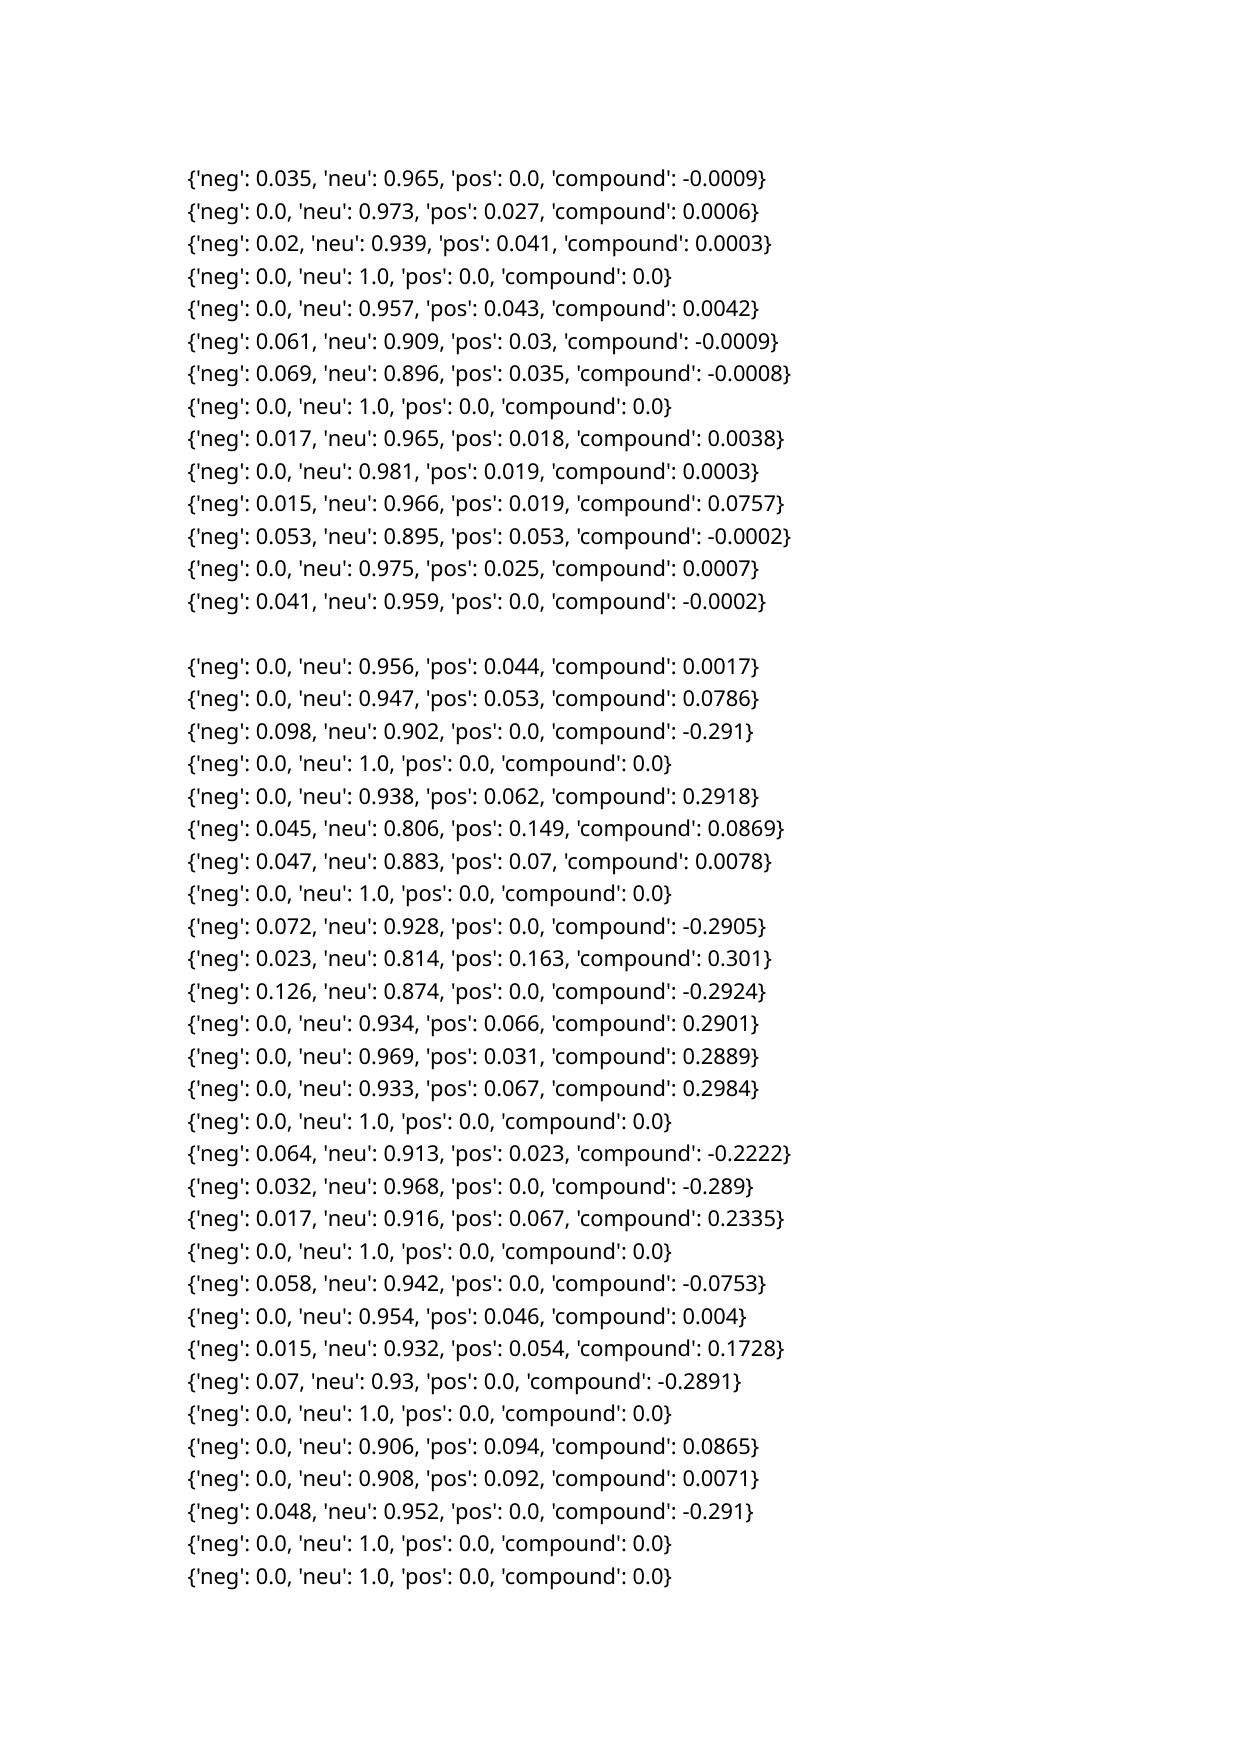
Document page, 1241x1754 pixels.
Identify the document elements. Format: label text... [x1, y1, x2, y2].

text {'neg': 0.072, 'neu': 0.928, 'pos': 0.0, 'compound': -0.2905} [187, 909, 1053, 942]
text {'neg': 0.0, 'neu': 0.934, 'pos': 0.066, 'compound': 0.2901} [187, 1007, 1053, 1039]
text {'neg': 0.0, 'neu': 0.975, 'pos': 0.025, 'compound': 0.0007} [187, 552, 1053, 584]
text {'neg': 0.064, 'neu': 0.913, 'pos': 0.023, 'compound': -0.2222} [187, 1137, 1053, 1169]
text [187, 1559, 1053, 1592]
text {'neg': 0.126, 'neu': 0.874, 'pos': 0.0, 'compound': -0.2924} [187, 974, 1053, 1007]
text {'neg': 0.048, 'neu': 0.952, 'pos': 0.0, 'compound': -0.291} [187, 1494, 1053, 1527]
text {'neg': 0.058, 'neu': 0.942, 'pos': 0.0, 'compound': -0.0753} [187, 1267, 1053, 1299]
text {'neg': 0.0, 'neu': 1.0, 'pos': 0.0, 'compound': 0.0} [187, 877, 1053, 909]
text {'neg': 0.0, 'neu': 1.0, 'pos': 0.0, 'compound': 0.0} [187, 1397, 1053, 1429]
text {'neg': 0.02, 'neu': 0.939, 'pos': 0.041, 'compound': 0.0003} [187, 227, 1053, 259]
text {'neg': 0.032, 'neu': 0.968, 'pos': 0.0, 'compound': -0.289} [187, 1169, 1053, 1202]
text {'neg': 0.061, 'neu': 0.909, 'pos': 0.03, 'compound': -0.0009} [187, 324, 1053, 357]
text {'neg': 0.0, 'neu': 0.906, 'pos': 0.094, 'compound': 0.0865} [187, 1429, 1053, 1462]
text {'neg': 0.0, 'neu': 1.0, 'pos': 0.0, 'compound': 0.0} [187, 1104, 1053, 1137]
text {'neg': 0.0, 'neu': 0.954, 'pos': 0.046, 'compound': 0.004} [187, 1299, 1053, 1332]
text {'neg': 0.0, 'neu': 1.0, 'pos': 0.0, 'compound': 0.0} [187, 389, 1053, 422]
text {'neg': 0.0, 'neu': 0.908, 'pos': 0.092, 'compound': 0.0071} [187, 1462, 1053, 1494]
text {'neg': 0.023, 'neu': 0.814, 'pos': 0.163, 'compound': 0.301} [187, 942, 1053, 974]
text {'neg': 0.047, 'neu': 0.883, 'pos': 0.07, 'compound': 0.0078} [187, 844, 1053, 877]
text {'neg': 0.0, 'neu': 0.956, 'pos': 0.044, 'compound': 0.0017} [187, 649, 1053, 682]
text {'neg': 0.015, 'neu': 0.966, 'pos': 0.019, 'compound': 0.0757} [187, 487, 1053, 519]
text {'neg': 0.069, 'neu': 0.896, 'pos': 0.035, 'compound': -0.0008} [187, 357, 1053, 389]
text {'neg': 0.0, 'neu': 1.0, 'pos': 0.0, 'compound': 0.0} [187, 1234, 1053, 1267]
text {'neg': 0.0, 'neu': 0.957, 'pos': 0.043, 'compound': 0.0042} [187, 292, 1053, 324]
text {'neg': 0.07, 'neu': 0.93, 'pos': 0.0, 'compound': -0.2891} [187, 1364, 1053, 1397]
text {'neg': 0.045, 'neu': 0.806, 'pos': 0.149, 'compound': 0.0869} [187, 812, 1053, 844]
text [187, 1527, 1053, 1559]
text {'neg': 0.0, 'neu': 0.938, 'pos': 0.062, 'compound': 0.2918} [187, 779, 1053, 812]
text {'neg': 0.017, 'neu': 0.965, 'pos': 0.018, 'compound': 0.0038} [187, 422, 1053, 454]
text {'neg': 0.0, 'neu': 0.969, 'pos': 0.031, 'compound': 0.2889} [187, 1039, 1053, 1072]
text {'neg': 0.017, 'neu': 0.916, 'pos': 0.067, 'compound': 0.2335} [187, 1202, 1053, 1234]
text {'neg': 0.0, 'neu': 0.947, 'pos': 0.053, 'compound': 0.0786} [187, 682, 1053, 714]
text {'neg': 0.0, 'neu': 0.973, 'pos': 0.027, 'compound': 0.0006} [187, 194, 1053, 227]
text {'neg': 0.0, 'neu': 0.933, 'pos': 0.067, 'compound': 0.2984} [187, 1072, 1053, 1104]
text {'neg': 0.0, 'neu': 1.0, 'pos': 0.0, 'compound': 0.0} [187, 747, 1053, 779]
text {'neg': 0.0, 'neu': 1.0, 'pos': 0.0, 'compound': 0.0} [187, 259, 1053, 292]
text {'neg': 0.041, 'neu': 0.959, 'pos': 0.0, 'compound': -0.0002} [187, 584, 1053, 617]
text {'neg': 0.0, 'neu': 0.981, 'pos': 0.019, 'compound': 0.0003} [187, 454, 1053, 487]
text {'neg': 0.098, 'neu': 0.902, 'pos': 0.0, 'compound': -0.291} [187, 714, 1053, 747]
text {'neg': 0.015, 'neu': 0.932, 'pos': 0.054, 'compound': 0.1728} [187, 1332, 1053, 1364]
text {'neg': 0.053, 'neu': 0.895, 'pos': 0.053, 'compound': -0.0002} [187, 519, 1053, 552]
text {'neg': 0.035, 'neu': 0.965, 'pos': 0.0, 'compound': -0.0009} [187, 162, 1053, 194]
